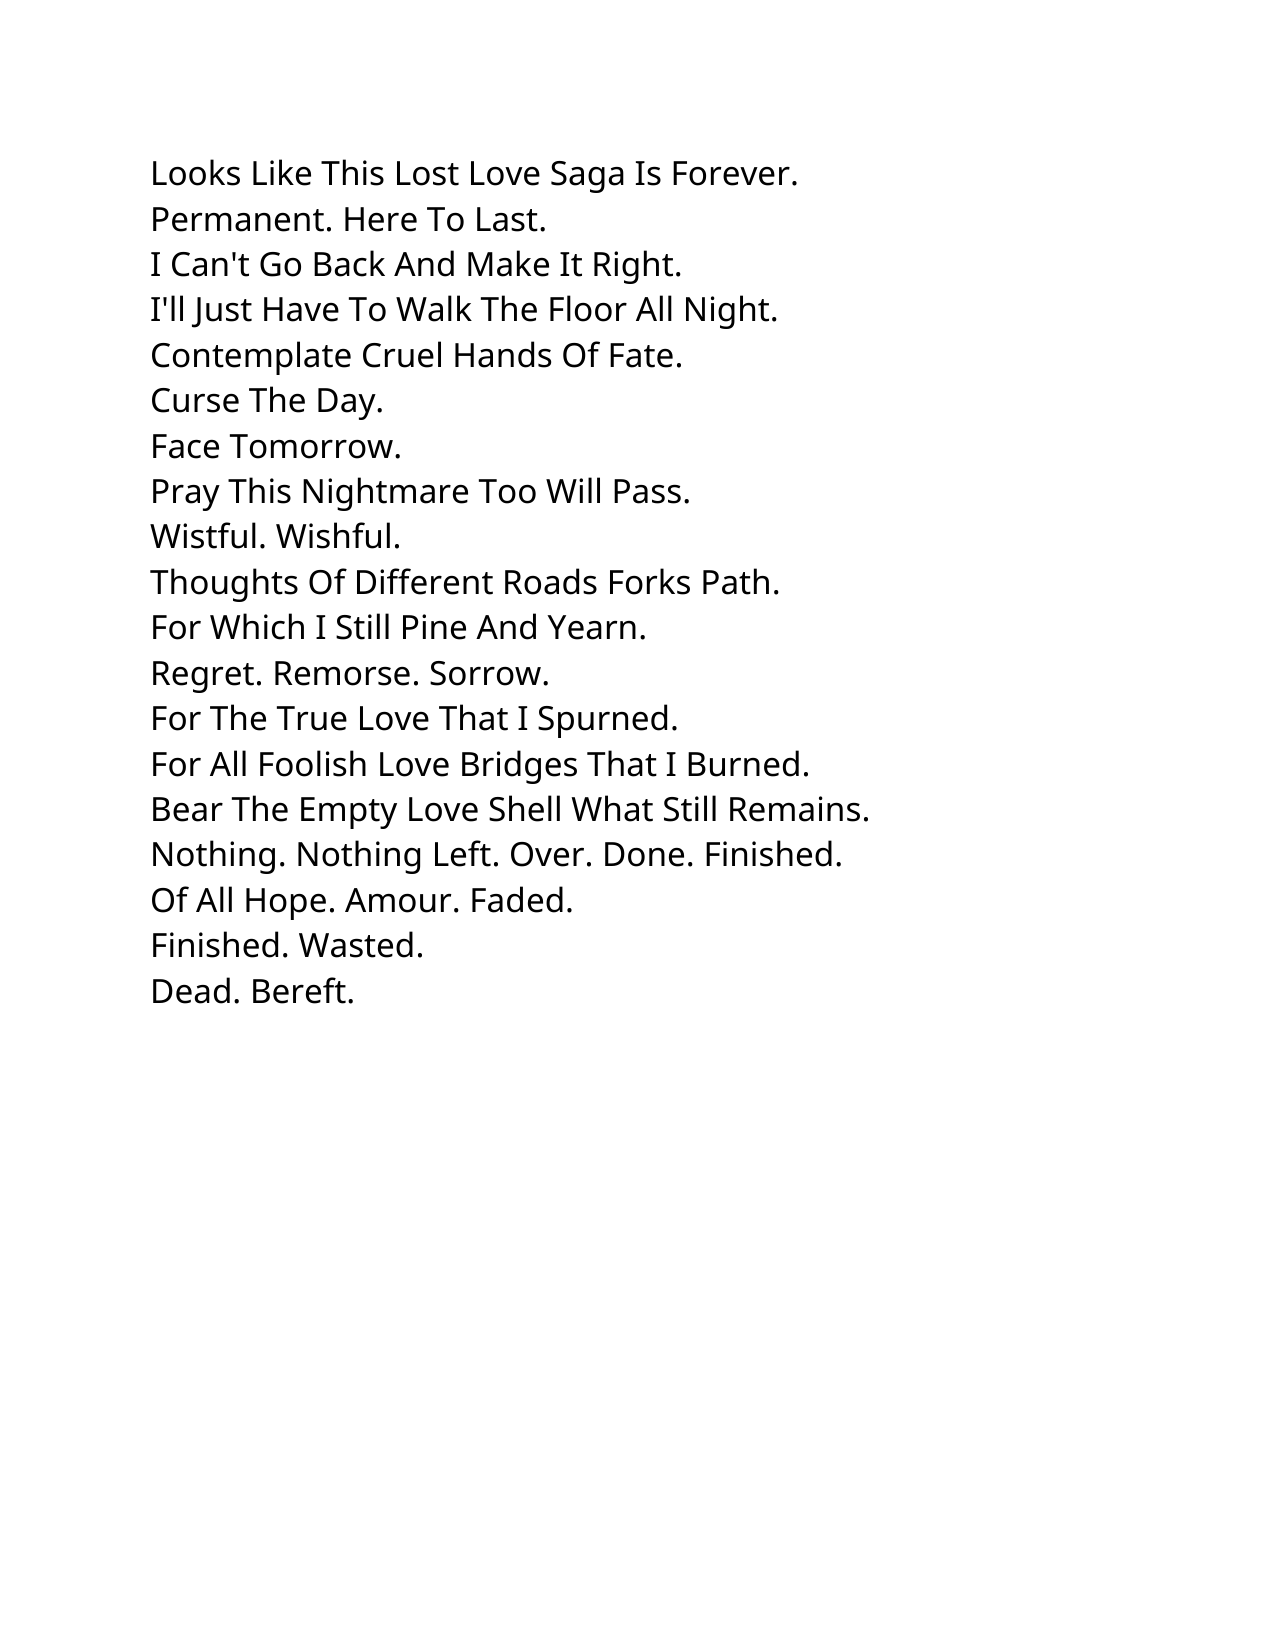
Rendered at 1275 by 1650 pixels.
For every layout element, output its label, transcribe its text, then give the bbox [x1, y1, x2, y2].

text Regret. Remorse. Sorrow. [150, 649, 1125, 695]
text Wistful. Wishful. [150, 513, 1125, 559]
text I'll Just Have To Walk The Floor All Night. [150, 286, 1125, 332]
text For Which I Still Pine And Yearn. [150, 604, 1125, 649]
text Curse The Day. [150, 377, 1125, 422]
text For The True Love That I Spurned. [150, 695, 1125, 740]
text Of All Hope. Amour. Faded. [150, 877, 1125, 922]
text Contemplate Cruel Hands Of Fate. [150, 332, 1125, 377]
text Nothing. Nothing Left. Over. Done. Finished. [150, 831, 1125, 877]
text For All Foolish Love Bridges That I Burned. [150, 740, 1125, 786]
text Looks Like This Lost Love Saga Is Forever. [150, 150, 1125, 195]
text I Can't Go Back And Make It Right. [150, 241, 1125, 286]
text Thoughts Of Different Roads Forks Path. [150, 559, 1125, 604]
text Dead. Bereft. [150, 967, 1125, 1013]
text Permanent. Here To Last. [150, 195, 1125, 241]
text Pray This Nightmare Too Will Pass. [150, 468, 1125, 513]
text Face Tomorrow. [150, 422, 1125, 468]
text Finished. Wasted. [150, 922, 1125, 967]
text Bear The Empty Love Shell What Still Remains. [150, 786, 1125, 831]
